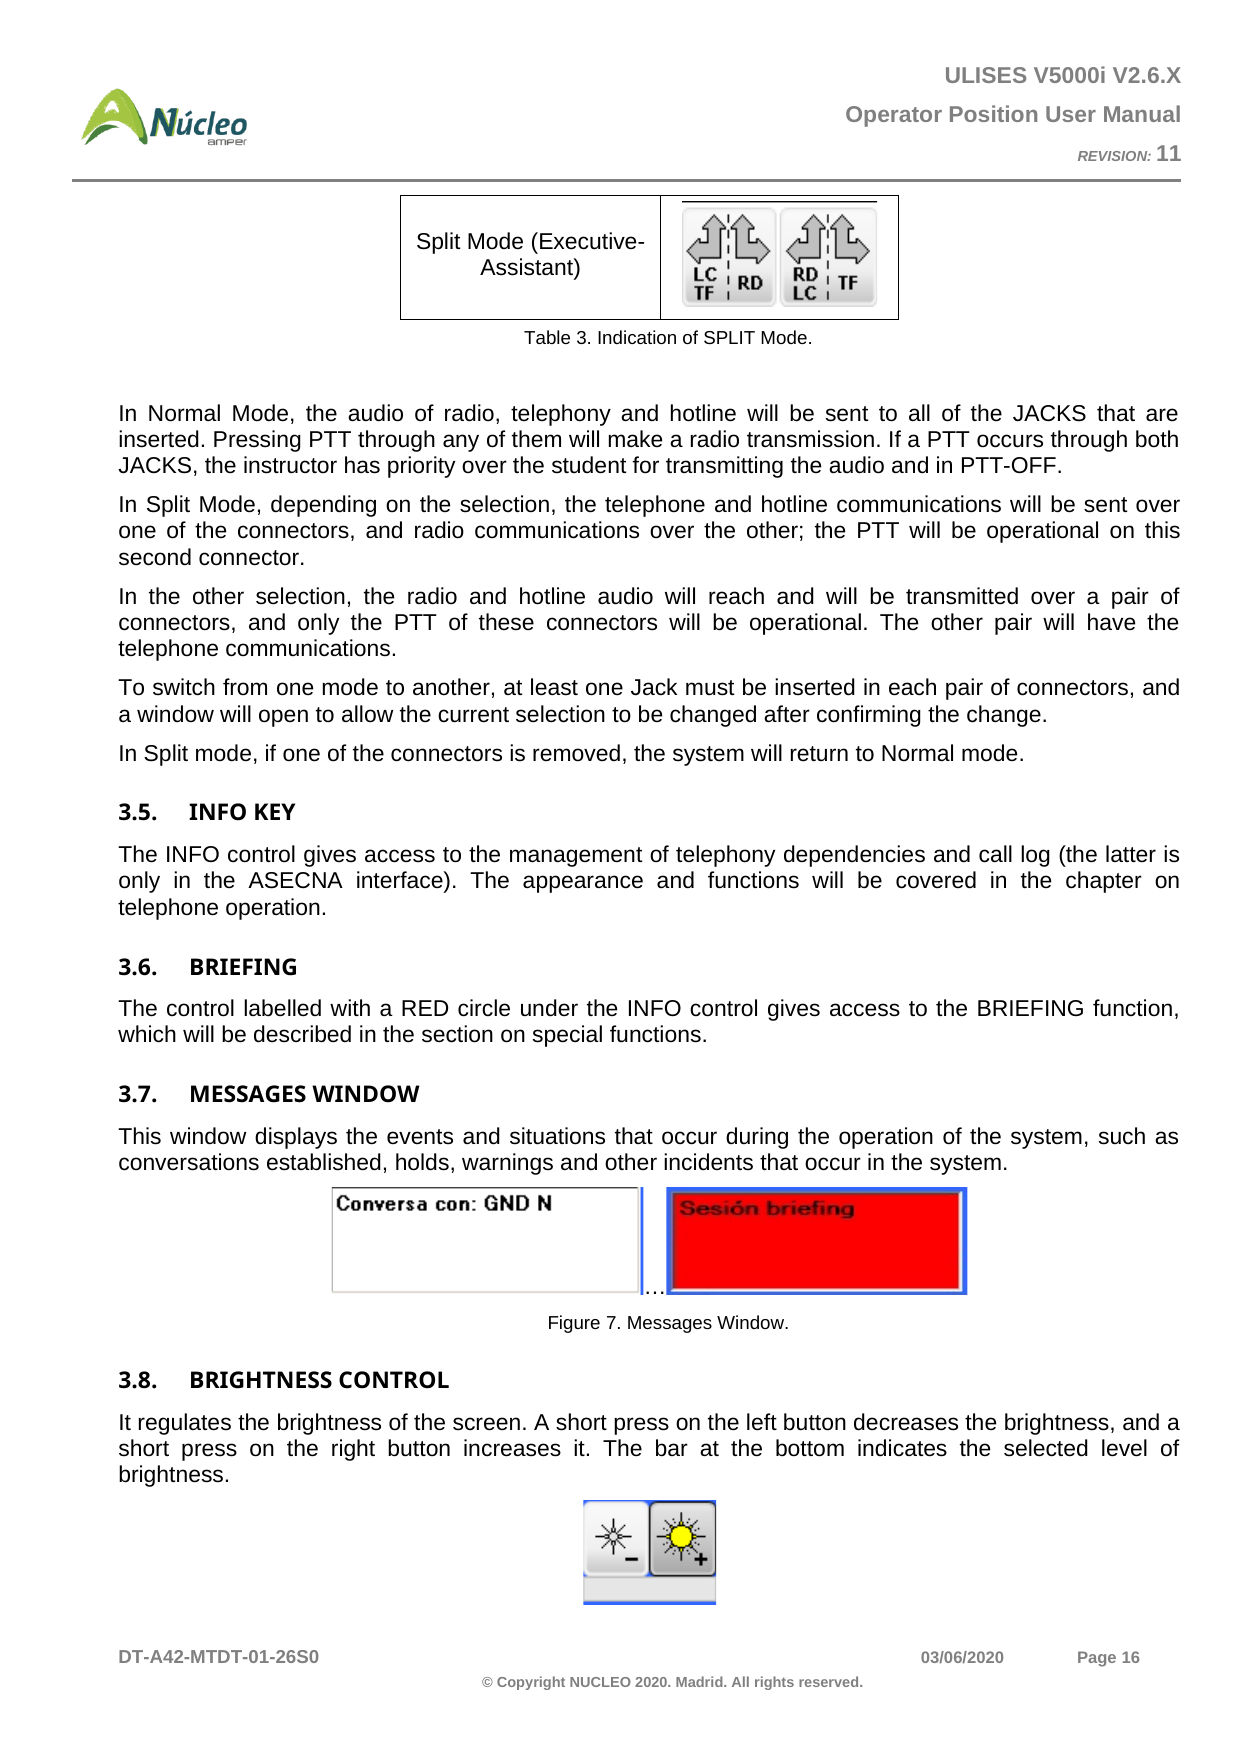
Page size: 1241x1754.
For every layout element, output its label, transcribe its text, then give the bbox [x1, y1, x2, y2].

text In the other selection, the radio and hotline audio will reach and will be transmitted over a pair of connectors, and only the PTT of these connectors will be operational. The other pair will have the telephone communications. [118, 583, 1181, 662]
text To switch from one mode to another, at least one Jack must be inserted in each pair of connectors, and a window will open to allow the current selection to be changed after confirming the change. [118, 674, 1181, 727]
picture [666, 1187, 968, 1295]
subtitle BRIEFING [118, 945, 1181, 982]
text It regulates the brightness of the screen. A short press on the left button decreases the brightness, and a short press on the right button increases it. The bar at the bottom indicates the selected level of brightness. [118, 1409, 1181, 1488]
table_cell [661, 196, 898, 319]
subtitle Messages Window [118, 1073, 1181, 1110]
table_cell Split Mode (Executive-Assistant) [401, 196, 660, 319]
picture [73, 77, 251, 151]
picture [583, 1500, 717, 1605]
picture [331, 1187, 644, 1295]
text The INFO control gives access to the management of telephony dependencies and call log (the latter is only in the ASECNA interface). The appearance and functions will be covered in the chapter on telephone operation. [118, 841, 1181, 920]
subtitle INFO Key [118, 791, 1181, 828]
text The control labelled with a RED circle under the INFO control gives access to the BRIEFING function, which will be described in the section on special functions. [118, 995, 1181, 1048]
picture [682, 201, 878, 307]
text In Split Mode, depending on the selection, the telephone and hotline communications will be sent over one of the connectors, and radio communications over the other; the PTT will be operational on this second connector. [118, 491, 1181, 570]
subtitle BRIGHTNESS CONTROL [118, 1359, 1181, 1396]
text In Normal Mode, the audio of radio, telephony and hotline will be sent to all of the JACKS that are inserted. Pressing PTT through any of them will make a radio transmission. If a PTT occurs through both JACKS, the instructor has priority over the student for transmitting the audio and in PTT-OFF. [118, 399, 1181, 479]
text Table 3. Indication of SPLIT Mode. [155, 327, 1181, 348]
text In Split mode, if one of the connectors is removed, the system will return to Normal mode. [118, 739, 1181, 766]
text This window displays the events and situations that occur during the operation of the system, such as conversations established, holds, warnings and other incidents that occur in the system. [118, 1123, 1181, 1175]
